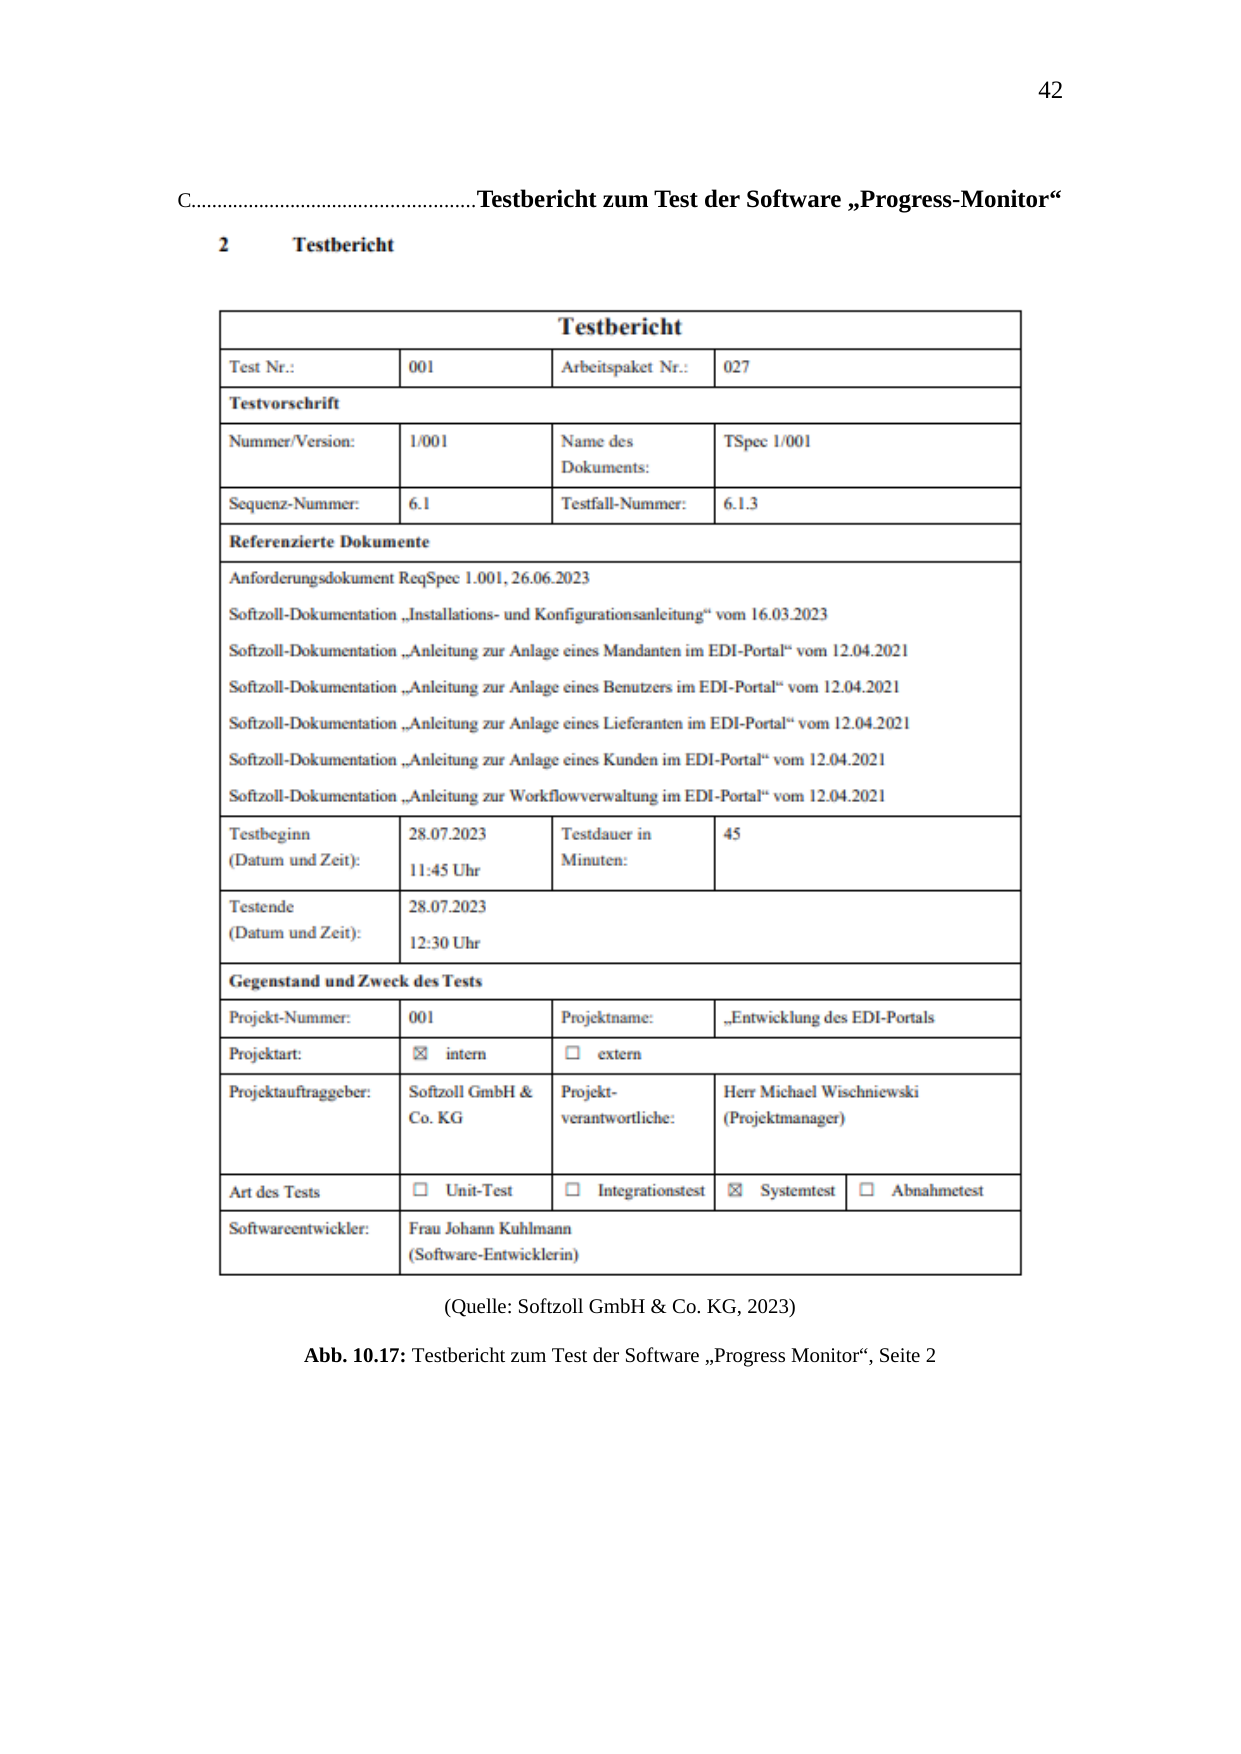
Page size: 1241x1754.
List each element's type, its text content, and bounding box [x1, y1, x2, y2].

subtitle Testbericht zum Test der Software „Progress-Monitor“ [177, 177, 1063, 215]
picture [204, 231, 1036, 1295]
